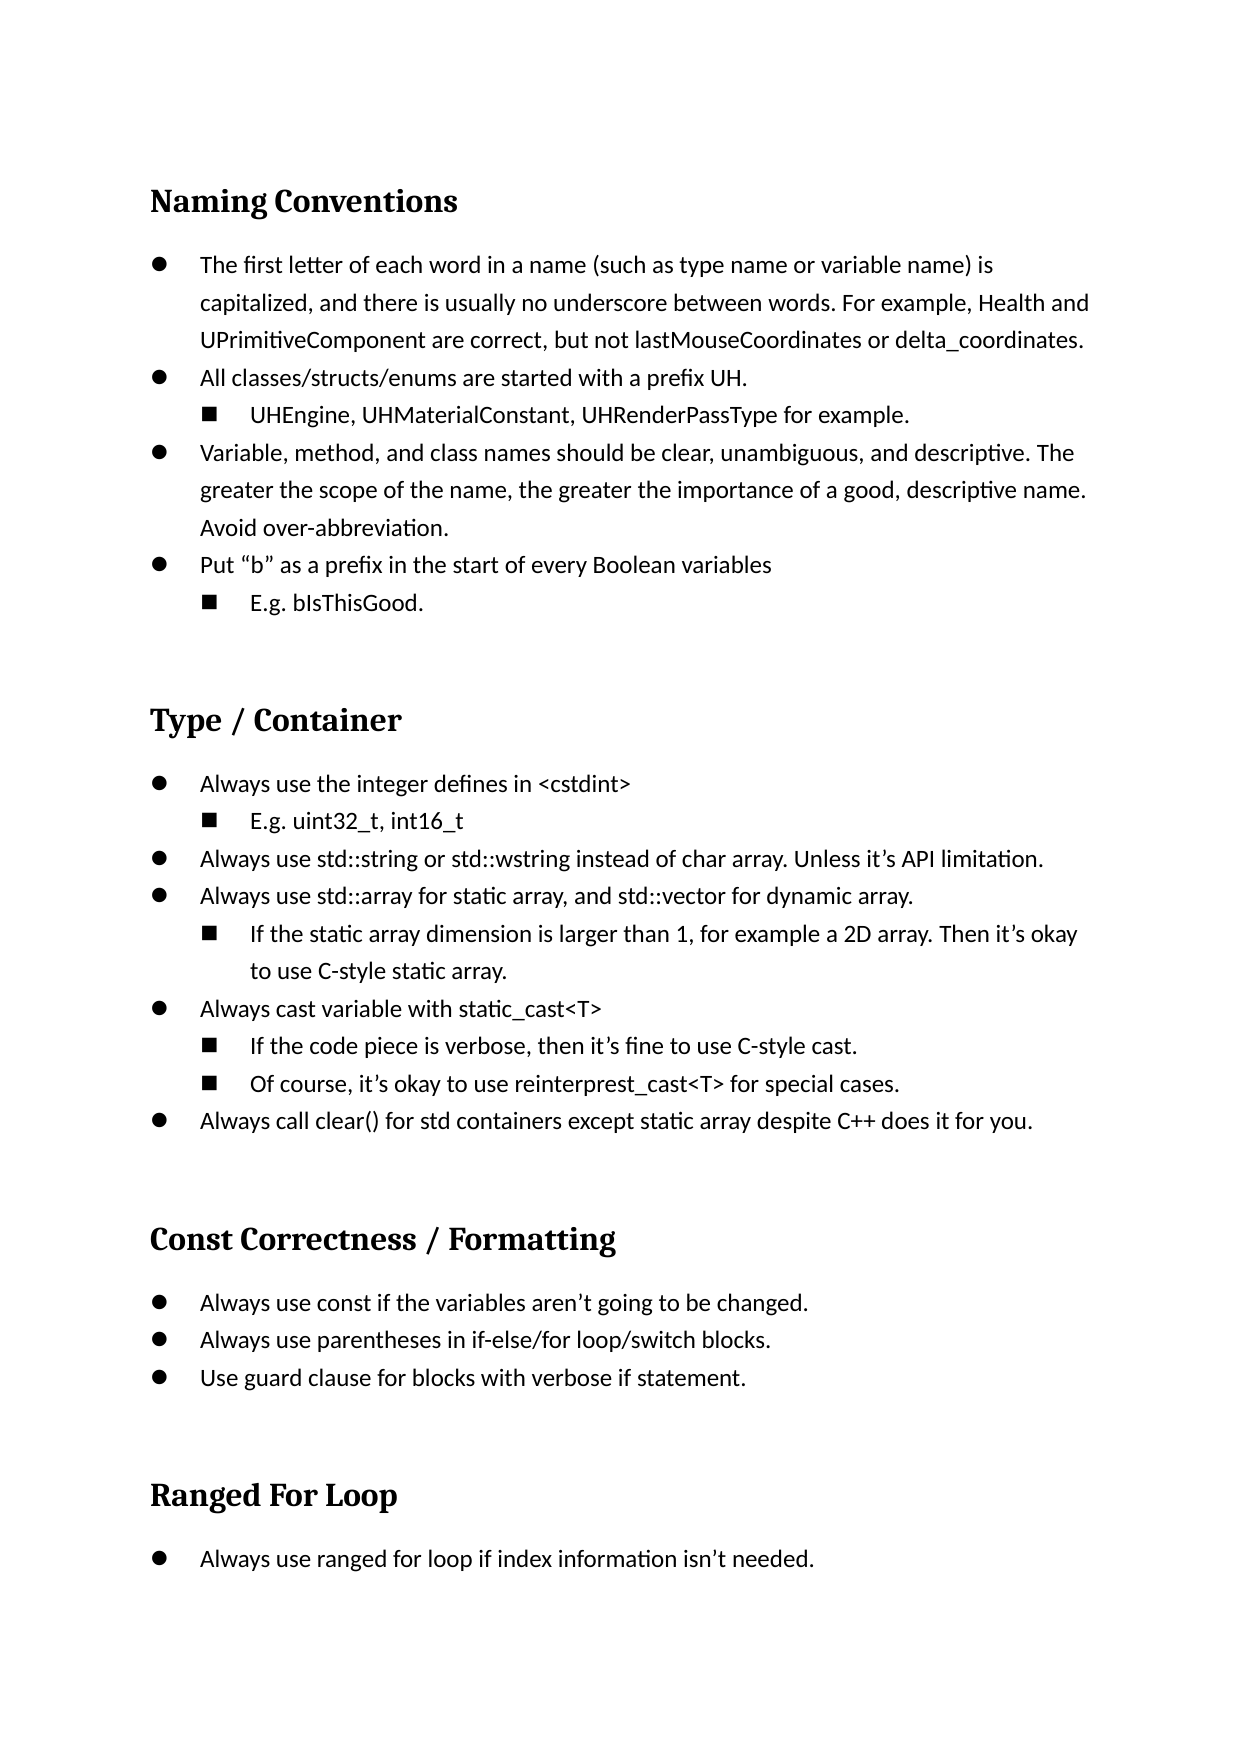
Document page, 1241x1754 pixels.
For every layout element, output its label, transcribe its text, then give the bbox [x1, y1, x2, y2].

list Put “b” as a prefix in the start of every Boolean variables [150, 546, 1090, 583]
list Always use const if the variables aren’t going to be changed. [150, 1283, 1090, 1321]
list UHEngine, UHMaterialConstant, UHRenderPassType for example. [200, 396, 1090, 433]
list E.g. uint32_t, int16_t [200, 802, 1090, 839]
list Always use ranged for loop if index information isn’t needed. [150, 1539, 1090, 1577]
list Always use the integer defines in <cstdint> [150, 764, 1090, 802]
list If the code piece is verbose, then it’s fine to use C-style cast. [200, 1027, 1090, 1064]
title Const Correctness / Formatting [150, 1202, 1090, 1277]
list Always cast variable with static_cast<T> [150, 989, 1090, 1027]
list E.g. bIsThisGood. [200, 583, 1090, 621]
list If the static array dimension is larger than 1, for example a 2D array. Then it’s okay to use C-style static array. [200, 914, 1090, 989]
list Use guard clause for blocks with verbose if statement. [150, 1358, 1090, 1396]
title Naming Conventions [150, 164, 1090, 239]
list Always use std::string or std::wstring instead of char array. Unless it’s API limitation. [150, 839, 1090, 877]
list All classes/structs/enums are started with a prefix UH. [150, 358, 1090, 396]
title Ranged For Loop [150, 1458, 1090, 1533]
list Variable, method, and class names should be clear, unambiguous, and descriptive. The greater the scope of the name, the greater the importance of a good, descriptive name. Avoid over-abbreviation. [150, 433, 1090, 546]
list Of course, it’s okay to use reinterprest_cast<T> for special cases. [200, 1064, 1090, 1102]
list Always use std::array for static array, and std::vector for dynamic array. [150, 877, 1090, 914]
list Always use parentheses in if-else/for loop/switch blocks. [150, 1321, 1090, 1358]
list Always call clear() for std containers except static array despite C++ does it for you. [150, 1102, 1090, 1139]
title Type / Container [150, 683, 1090, 758]
